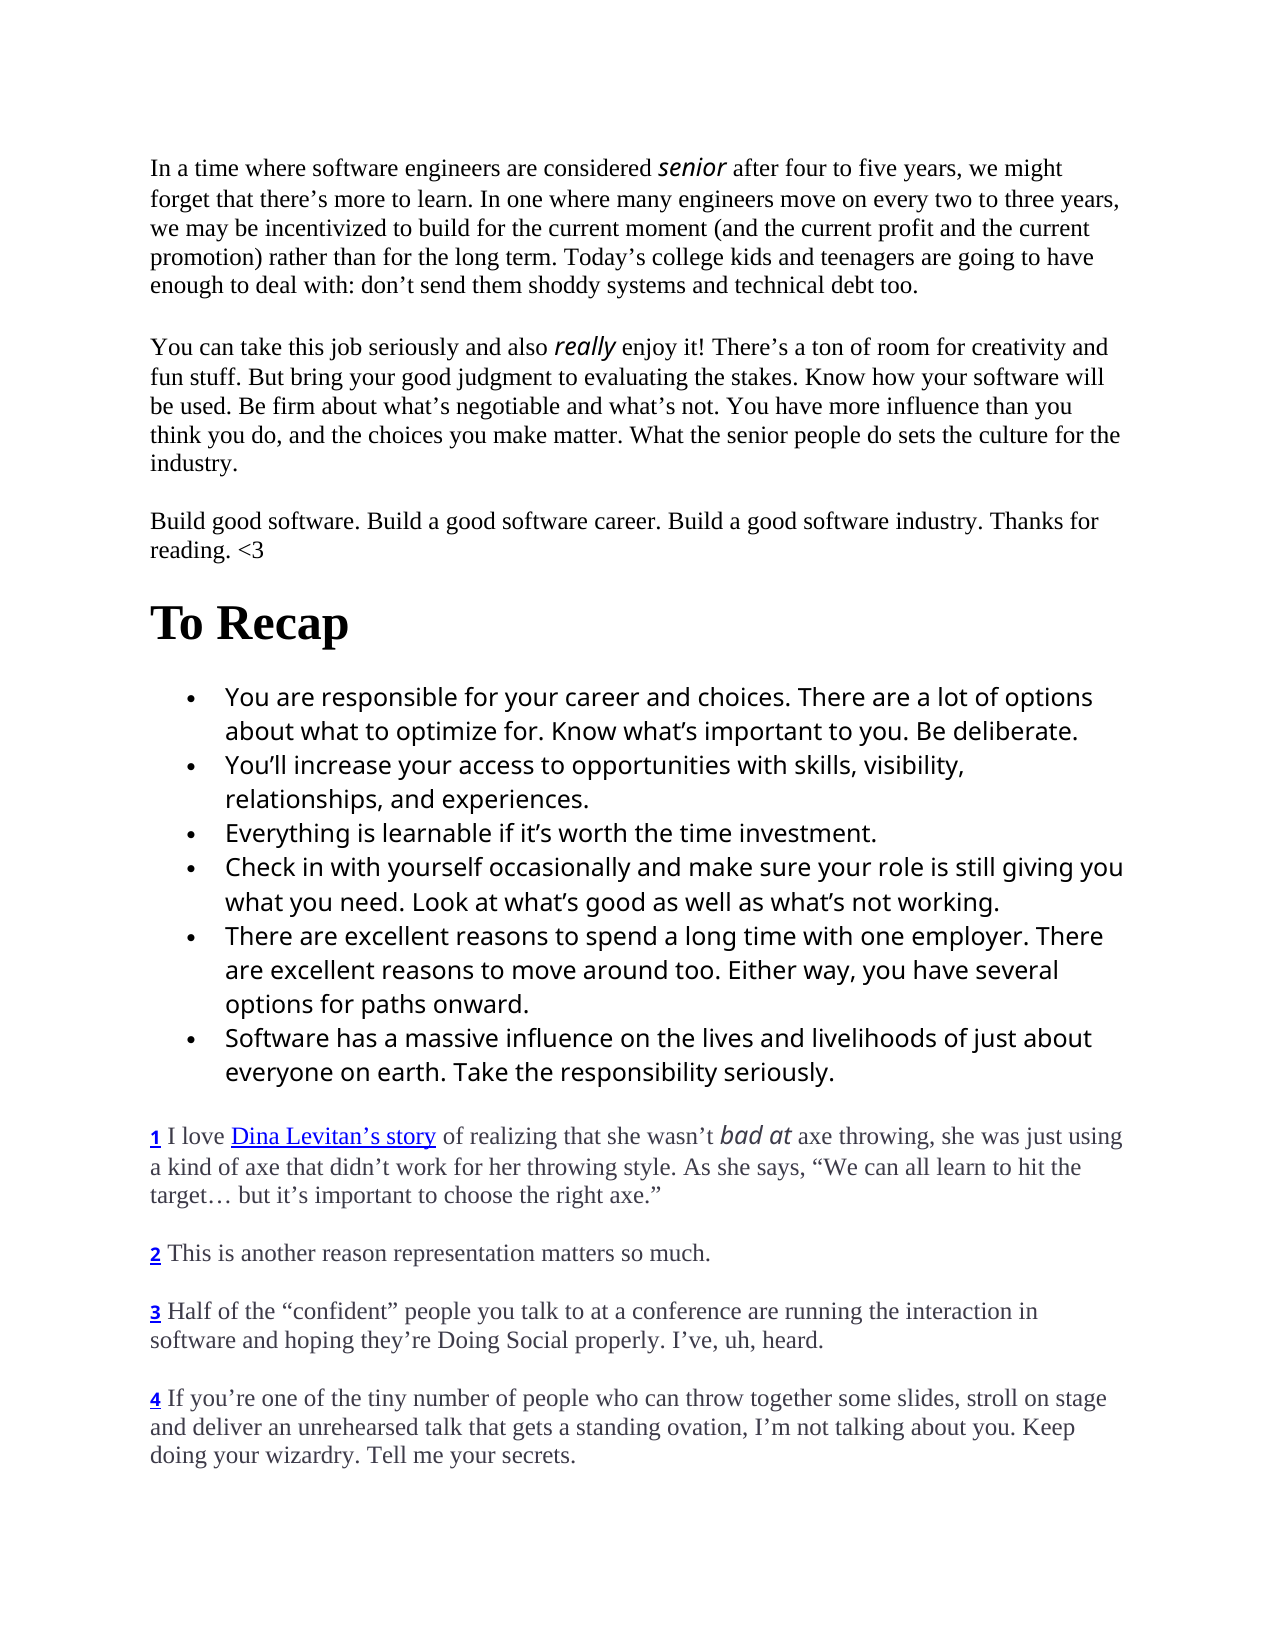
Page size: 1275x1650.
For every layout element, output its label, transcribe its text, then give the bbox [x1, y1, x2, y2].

list You’ll increase your access to opportunities with skills, visibility, relationships, and experiences. [187, 748, 1125, 816]
text In a time where software engineers are considered senior after four to five years, we might forget that there’s more to learn. In one where many engineers move on every two to three years, we may be incentivized to build for the current moment (and the current profit and the current promotion) rather than for the long term. Today’s college kids and teenagers are going to have enough to deal with: don’t send them shoddy systems and technical debt too. [150, 150, 1125, 299]
text You can take this job seriously and also really enjoy it! There’s a ton of room for creativity and fun stuff. But bring your good judgment to evaluating the stakes. Know how your software will be used. Be firm about what’s negotiable and what’s not. You have more influence than you think you do, and the choices you make matter. What the senior people do sets the culture for the industry. [150, 328, 1125, 477]
text 1 I love Dina Levitan’s story of realizing that she wasn’t bad at axe throwing, she was just using a kind of axe that didn’t work for her throwing style. As she says, “We can all learn to hit the target… but it’s important to choose the right axe.” [150, 1118, 1125, 1209]
list Everything is learnable if it’s worth the time investment. [187, 816, 1125, 850]
text 4 If you’re one of the tiny number of people who can throw together some slides, stroll on stage and deliver an unrehearsed talk that gets a standing ovation, I’m not talking about you. Keep doing your wizardry. Tell me your secrets. [150, 1383, 1125, 1469]
list Software has a massive influence on the lives and livelihoods of just about everyone on earth. Take the responsibility seriously. [187, 1020, 1125, 1088]
list There are excellent reasons to spend a long time with one employer. There are excellent reasons to move around too. Either way, you have several options for paths onward. [187, 918, 1125, 1020]
list Check in with yourself occasionally and make sure your role is still giving you what you need. Look at what’s good as well as what’s not working. [187, 850, 1125, 918]
text 3 Half of the “confident” people you talk to at a conference are running the interaction in software and hoping they’re Doing Social properly. I’ve, uh, heard. [150, 1296, 1125, 1354]
text To Recap [150, 593, 1125, 651]
text Build good software. Build a good software career. Build a good software industry. Thanks for reading. <3 [150, 506, 1125, 564]
list You are responsible for your career and choices. There are a lot of options about what to optimize for. Know what’s important to you. Be deliberate. [187, 680, 1125, 748]
text 2 This is another reason representation matters so much. [150, 1238, 1125, 1267]
